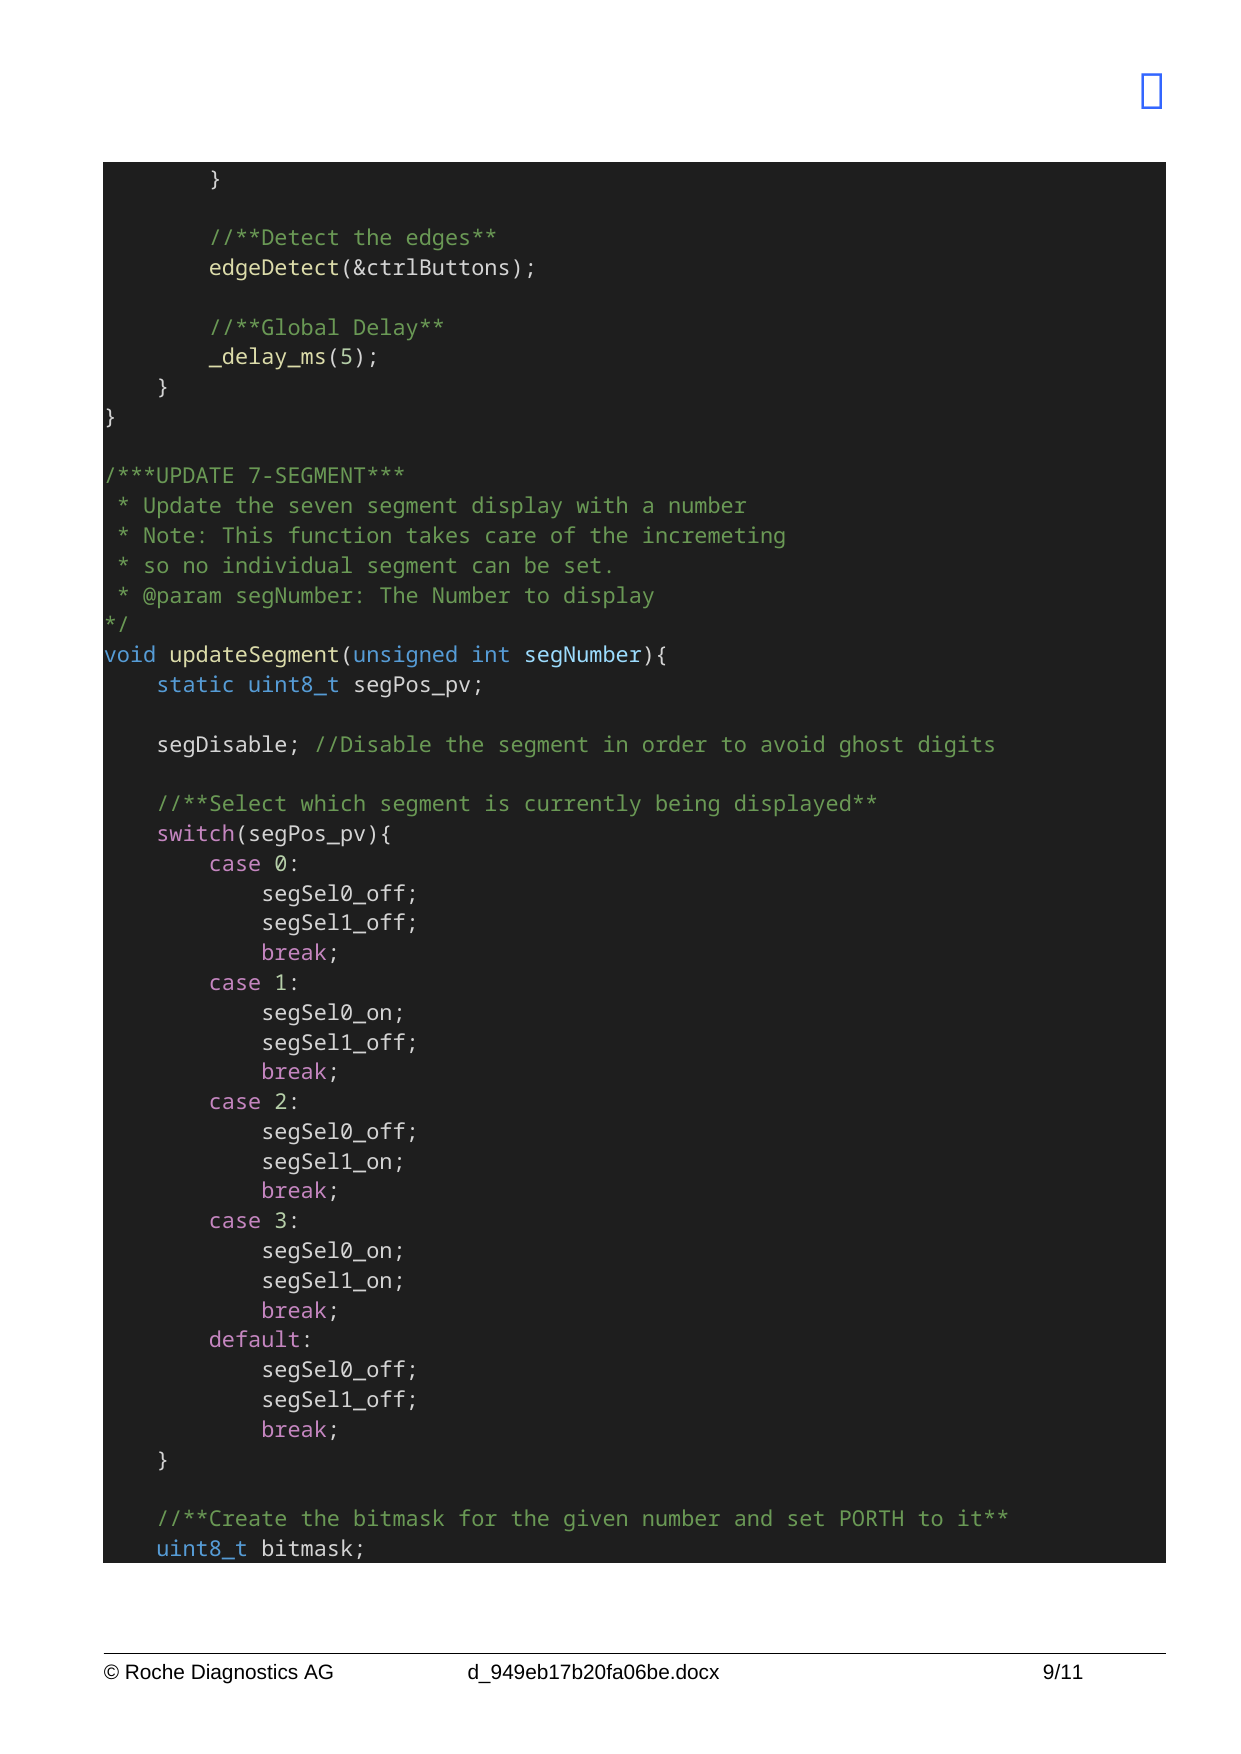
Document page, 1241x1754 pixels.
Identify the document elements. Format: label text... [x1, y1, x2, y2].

text case 2: [103, 1086, 1166, 1116]
text switch(segPos_pv){ [103, 818, 1166, 848]
text //**Detect the edges** [103, 222, 1166, 252]
text } [103, 401, 1166, 431]
text segSel1_off; [103, 1026, 1166, 1056]
text /***UPDATE 7-SEGMENT*** [103, 460, 1166, 490]
text break; [103, 1056, 1166, 1086]
text break; [103, 1294, 1166, 1324]
text case 0: [103, 848, 1166, 877]
text segSel0_off; [103, 877, 1166, 907]
text segSel1_on; [103, 1265, 1166, 1294]
text segSel0_on; [103, 997, 1166, 1026]
text */ [103, 609, 1166, 639]
text * Note: This function takes care of the incremeting [103, 520, 1166, 550]
text _delay_ms(5); [103, 341, 1166, 371]
text } [103, 1443, 1166, 1473]
text edgeDetect(&ctrlButtons); [103, 252, 1166, 282]
text segSel0_off; [103, 1354, 1166, 1384]
text segSel1_on; [103, 1146, 1166, 1175]
text segSel0_on; [103, 1235, 1166, 1265]
text static uint8_t segPos_pv; [103, 669, 1166, 699]
text case 1: [103, 967, 1166, 997]
text //**Select which segment is currently being displayed** [103, 788, 1166, 818]
text default: [103, 1324, 1166, 1354]
text break; [103, 937, 1166, 967]
text break; [103, 1414, 1166, 1443]
text case 3: [103, 1205, 1166, 1235]
text segSel0_off; [103, 1116, 1166, 1146]
text void updateSegment(unsigned int segNumber){ [103, 639, 1166, 669]
text //**Create the bitmask for the given number and set PORTH to it** [103, 1503, 1166, 1533]
text //**Global Delay** [103, 311, 1166, 341]
text } [103, 162, 1166, 192]
text * @param segNumber: The Number to display [103, 579, 1166, 609]
text } [103, 371, 1166, 401]
text break; [103, 1175, 1166, 1205]
text uint8_t bitmask; [103, 1533, 1166, 1563]
text segDisable; //Disable the segment in order to avoid ghost digits [103, 728, 1166, 758]
text segSel1_off; [103, 1384, 1166, 1414]
text * so no individual segment can be set. [103, 550, 1166, 579]
text * Update the seven segment display with a number [103, 490, 1166, 520]
text segSel1_off; [103, 907, 1166, 937]
